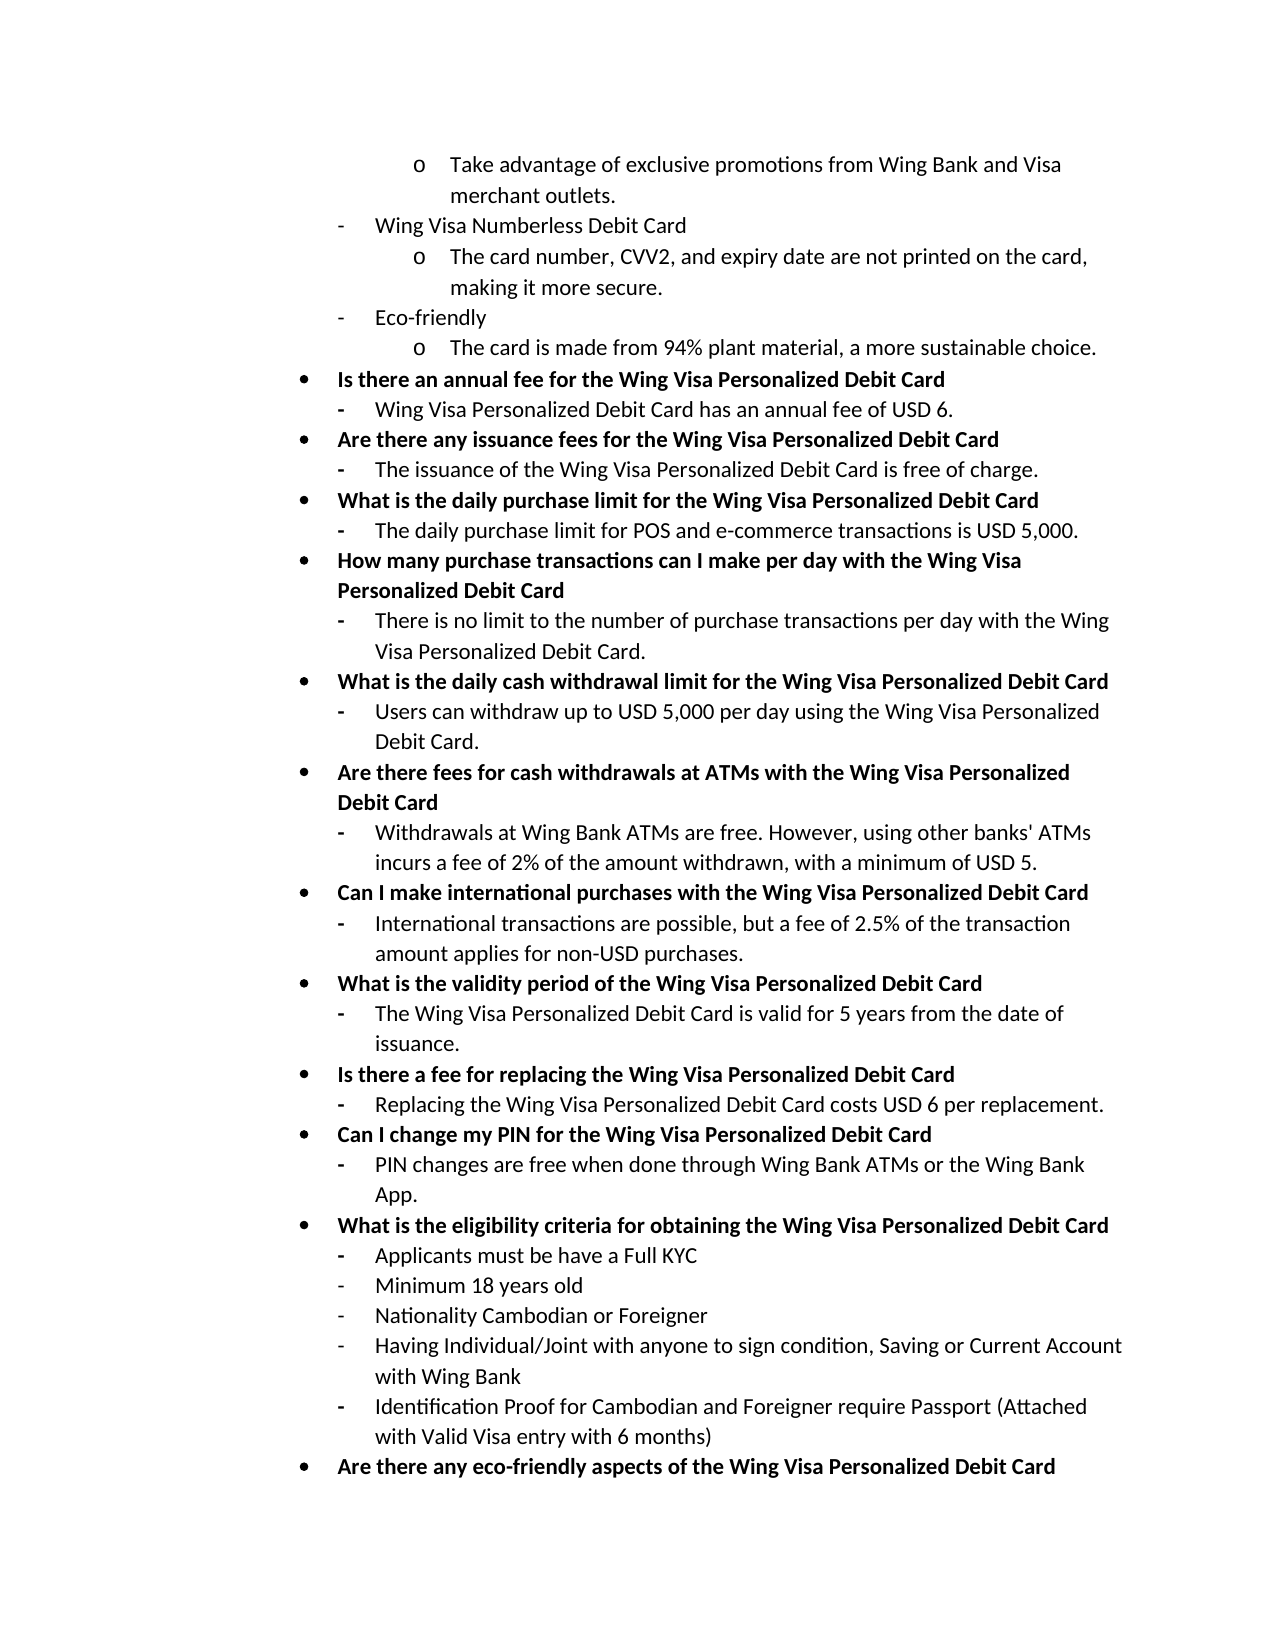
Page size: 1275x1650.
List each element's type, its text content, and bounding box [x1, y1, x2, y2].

list What is the daily purchase limit for the Wing Visa Personalized Debit Card [300, 486, 1125, 514]
list Can I change my PIN for the Wing Visa Personalized Debit Card [300, 1120, 1125, 1148]
list PIN changes are free when done through Wing Bank ATMs or the Wing Bank App. [337, 1150, 1125, 1209]
list Are there any eco-friendly aspects of the Wing Visa Personalized Debit Card [300, 1452, 1125, 1481]
list Identification Proof for Cambodian and Foreigner require Passport (Attached with Valid Visa entry with 6 months) [337, 1392, 1125, 1450]
list Are there any issuance fees for the Wing Visa Personalized Debit Card [300, 425, 1125, 453]
list What is the eligibility criteria for obtaining the Wing Visa Personalized Debit Card [300, 1211, 1125, 1239]
list Wing Visa Personalized Debit Card has an annual fee of USD 6. [337, 395, 1125, 423]
list What is the daily cash withdrawal limit for the Wing Visa Personalized Debit Card [300, 667, 1125, 695]
list Take advantage of exclusive promotions from Wing Bank and Visa merchant outlets. [412, 150, 1125, 209]
list The Wing Visa Personalized Debit Card is valid for 5 years from the date of issuance. [337, 999, 1125, 1058]
list Minimum 18 years old [337, 1271, 1125, 1299]
list There is no limit to the number of purchase transactions per day with the Wing Visa Personalized Debit Card. [337, 607, 1125, 665]
list Having Individual/Joint with anyone to sign condition, Saving or Current Account with Wing Bank​ [337, 1332, 1125, 1390]
list The card is made from 94% plant material, a more sustainable choice. [412, 333, 1125, 363]
list Eco-friendly [337, 303, 1125, 331]
list What is the validity period of the Wing Visa Personalized Debit Card [300, 969, 1125, 997]
list Is there an annual fee for the Wing Visa Personalized Debit Card [300, 365, 1125, 393]
list The issuance of the Wing Visa Personalized Debit Card is free of charge. [337, 456, 1125, 484]
list Wing Visa Numberless Debit Card [337, 212, 1125, 239]
list International transactions are possible, but a fee of 2.5% of the transaction amount applies for non-USD purchases. [337, 909, 1125, 967]
list The daily purchase limit for POS and e-commerce transactions is USD 5,000. [337, 516, 1125, 544]
list How many purchase transactions can I make per day with the Wing Visa Personalized Debit Card [300, 546, 1125, 604]
list Are there fees for cash withdrawals at ATMs with the Wing Visa Personalized Debit Card [300, 758, 1125, 816]
list Is there a fee for replacing the Wing Visa Personalized Debit Card [300, 1060, 1125, 1088]
list Withdrawals at Wing Bank ATMs are free. However, using other banks' ATMs incurs a fee of 2% of the amount withdrawn, with a minimum of USD 5. [337, 818, 1125, 876]
list Can I make international purchases with the Wing Visa Personalized Debit Card [300, 878, 1125, 907]
list Users can withdraw up to USD 5,000 per day using the Wing Visa Personalized Debit Card. [337, 697, 1125, 756]
list Nationality Cambodian or Foreigner [337, 1301, 1125, 1329]
list Applicants must be have a Full KYC [337, 1241, 1125, 1269]
list The card number, CVV2, and expiry date are not printed on the card, making it more secure. [412, 242, 1125, 301]
list Replacing the Wing Visa Personalized Debit Card costs USD 6 per replacement. [337, 1090, 1125, 1118]
